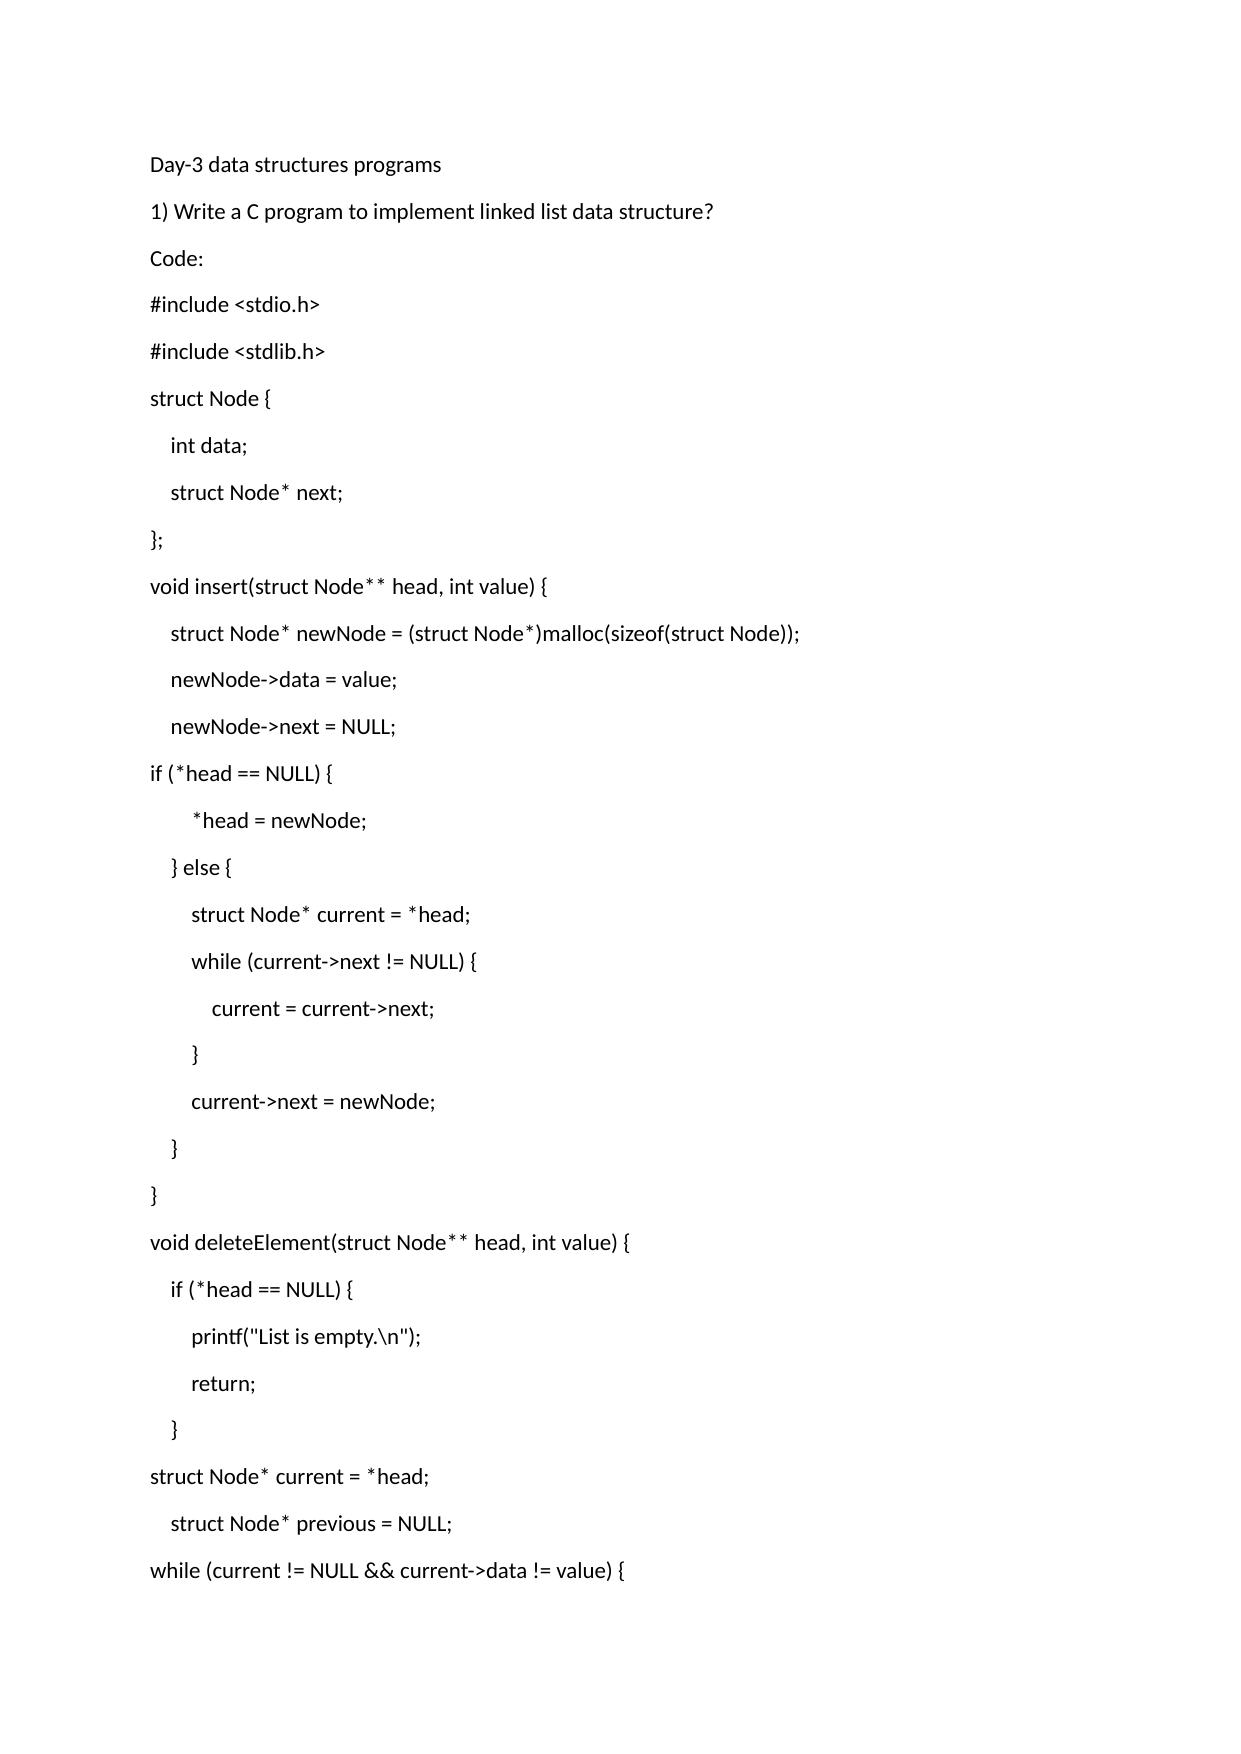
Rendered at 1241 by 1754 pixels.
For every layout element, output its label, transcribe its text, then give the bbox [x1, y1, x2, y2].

text } [150, 1134, 1090, 1162]
text return; [150, 1369, 1090, 1397]
text void insert(struct Node** head, int value) { [150, 572, 1090, 600]
text current = current->next; [150, 994, 1090, 1022]
text }; [150, 525, 1090, 553]
text struct Node* previous = NULL; [150, 1509, 1090, 1537]
text newNode->data = value; [150, 666, 1090, 694]
text struct Node { [150, 384, 1090, 412]
text void deleteElement(struct Node** head, int value) { [150, 1228, 1090, 1256]
text if (*head == NULL) { [150, 1275, 1090, 1303]
text struct Node* next; [150, 478, 1090, 506]
text struct Node* current = *head; [150, 1462, 1090, 1491]
text while (current != NULL && current->data != value) { [150, 1556, 1090, 1584]
text if (*head == NULL) { [150, 759, 1090, 787]
text struct Node* current = *head; [150, 900, 1090, 928]
text Day-3 data structures programs [150, 150, 1090, 178]
text } [150, 1181, 1090, 1209]
text while (current->next != NULL) { [150, 947, 1090, 975]
text int data; [150, 431, 1090, 459]
text newNode->next = NULL; [150, 712, 1090, 741]
text } else { [150, 853, 1090, 881]
text } [150, 1041, 1090, 1069]
text #include <stdlib.h> [150, 337, 1090, 366]
text 1) Write a C program to implement linked list data structure? [150, 197, 1090, 225]
text *head = newNode; [150, 806, 1090, 834]
text #include <stdio.h> [150, 291, 1090, 319]
text printf("List is empty.\n"); [150, 1322, 1090, 1350]
text current->next = newNode; [150, 1087, 1090, 1116]
text struct Node* newNode = (struct Node*)malloc(sizeof(struct Node)); [150, 619, 1090, 647]
text Code: [150, 244, 1090, 272]
text } [150, 1416, 1090, 1444]
